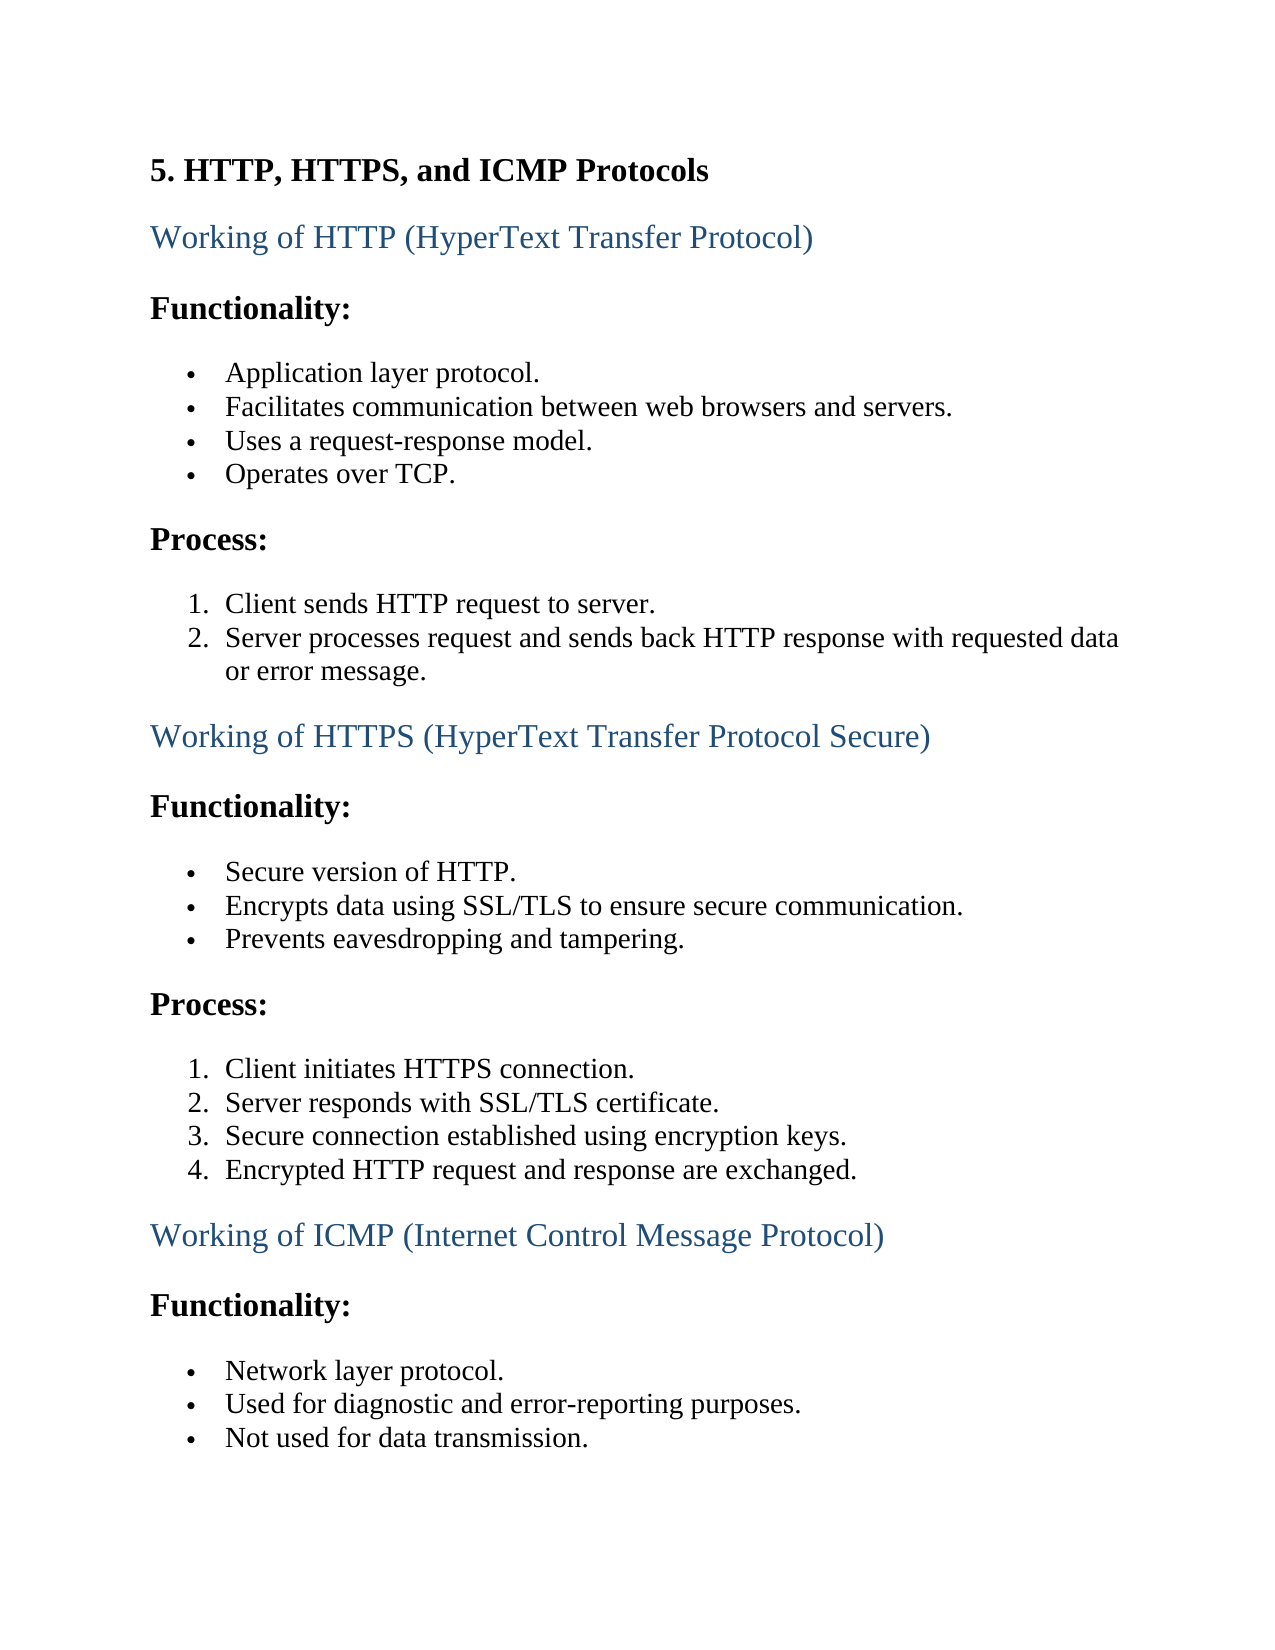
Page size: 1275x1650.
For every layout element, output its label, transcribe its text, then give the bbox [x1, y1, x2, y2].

list Prevents eavesdropping and tampering. [187, 921, 1125, 955]
list Not used for data transmission. [187, 1420, 1125, 1453]
list Application layer protocol. [187, 356, 1125, 389]
list Secure connection established using encryption keys. [187, 1118, 1125, 1152]
list Client initiates HTTPS connection. [187, 1051, 1125, 1085]
subtitle 5. HTTP, HTTPS, and ICMP Protocols [150, 150, 1125, 188]
list Server processes request and sends back HTTP response with requested data or error message. [187, 620, 1125, 687]
list Facilitates communication between web browsers and servers. [187, 389, 1125, 423]
list Server responds with SSL/TLS certificate. [187, 1085, 1125, 1118]
list Encrypted HTTP request and response are exchanged. [187, 1152, 1125, 1186]
subtitle Working of HTTP (HyperText Transfer Protocol) [150, 217, 1125, 256]
text Functionality: [150, 288, 1125, 326]
text Process: [150, 984, 1125, 1022]
list Used for diagnostic and error-reporting purposes. [187, 1386, 1125, 1420]
text Process: [150, 519, 1125, 557]
list Uses a request-response model. [187, 423, 1125, 456]
text Functionality: [150, 787, 1125, 825]
subtitle Working of HTTPS (HyperText Transfer Protocol Secure) [150, 716, 1125, 754]
list Encrypts data using SSL/TLS to ensure secure communication. [187, 888, 1125, 921]
text Functionality: [150, 1285, 1125, 1324]
list Network layer protocol. [187, 1353, 1125, 1386]
list Client sends HTTP request to server. [187, 586, 1125, 620]
subtitle Working of ICMP (Internet Control Message Protocol) [150, 1215, 1125, 1253]
list Secure version of HTTP. [187, 854, 1125, 888]
list Operates over TCP. [187, 456, 1125, 490]
